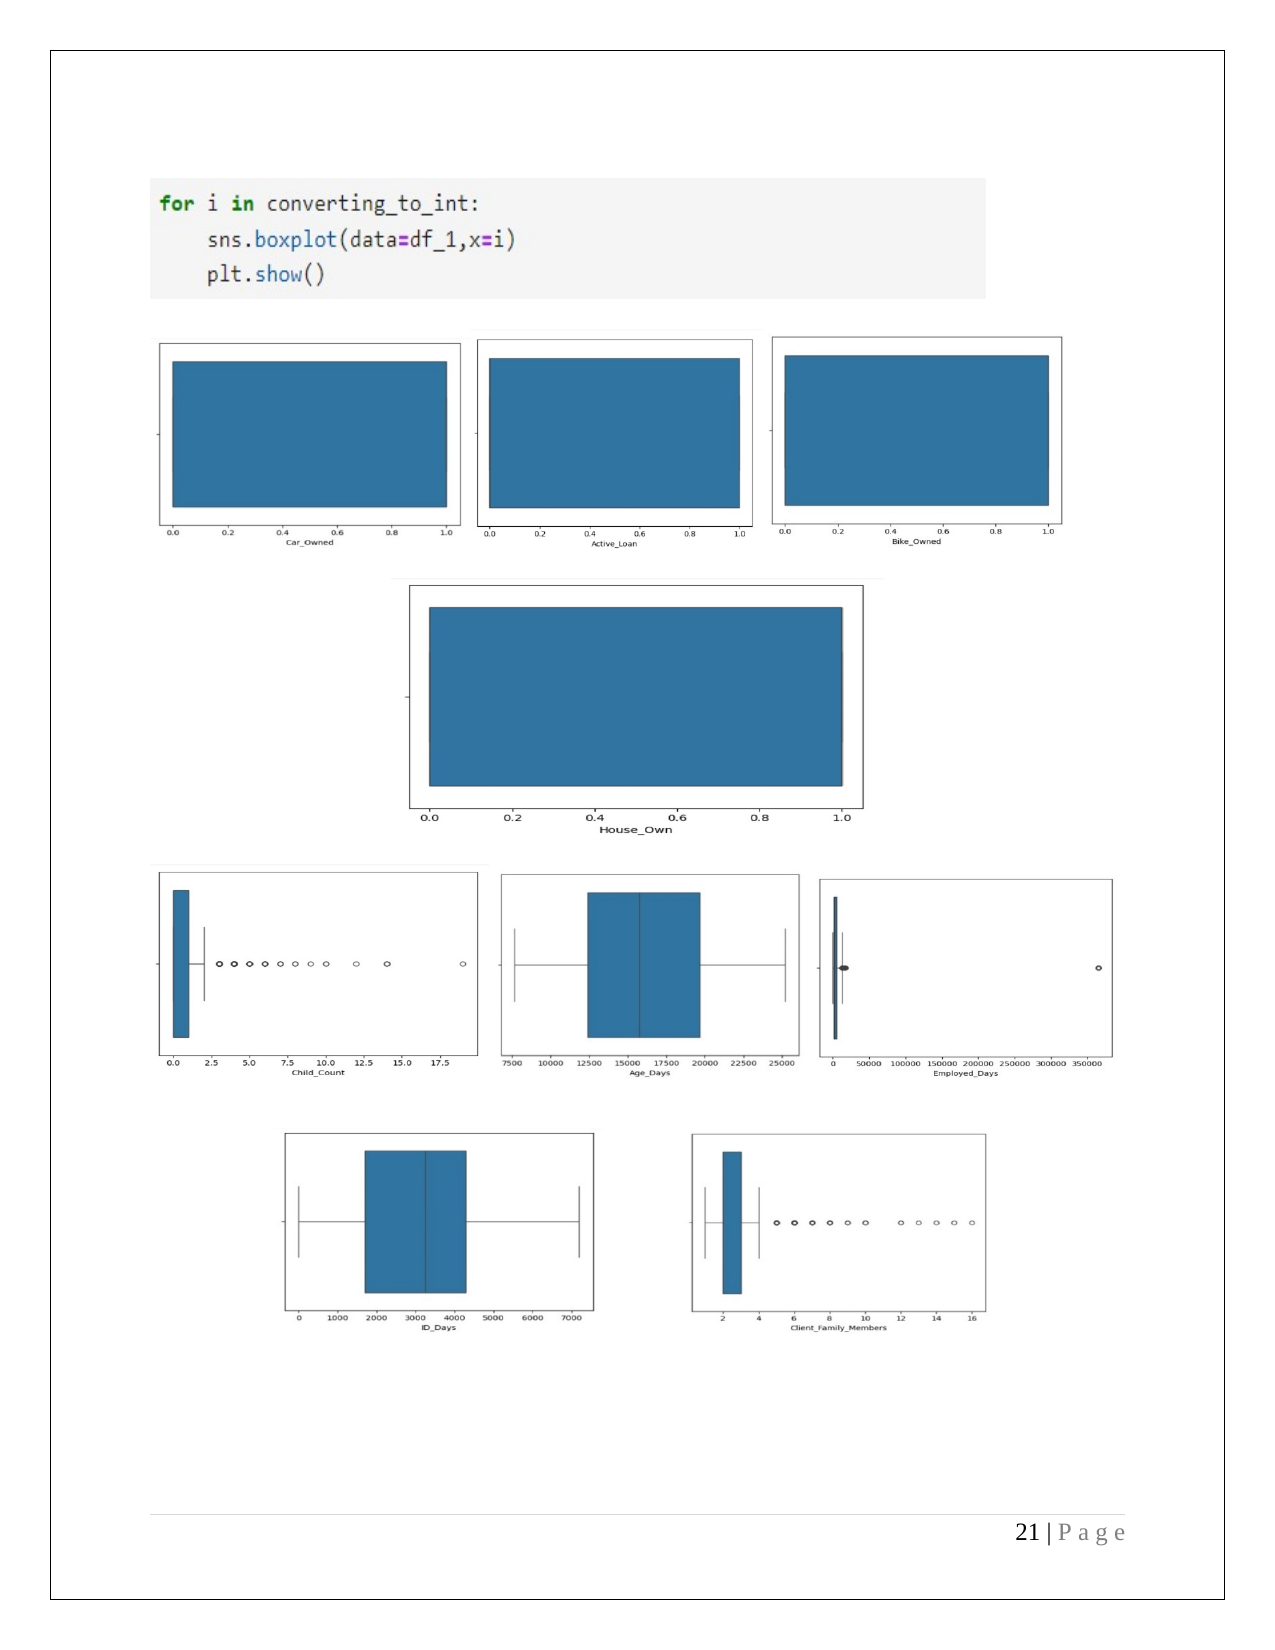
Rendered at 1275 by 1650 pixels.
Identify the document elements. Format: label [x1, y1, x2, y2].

picture [150, 327, 1071, 549]
picture [390, 578, 885, 840]
picture [150, 178, 986, 299]
picture [271, 1128, 605, 1335]
picture [150, 864, 1122, 1079]
picture [678, 1128, 996, 1334]
